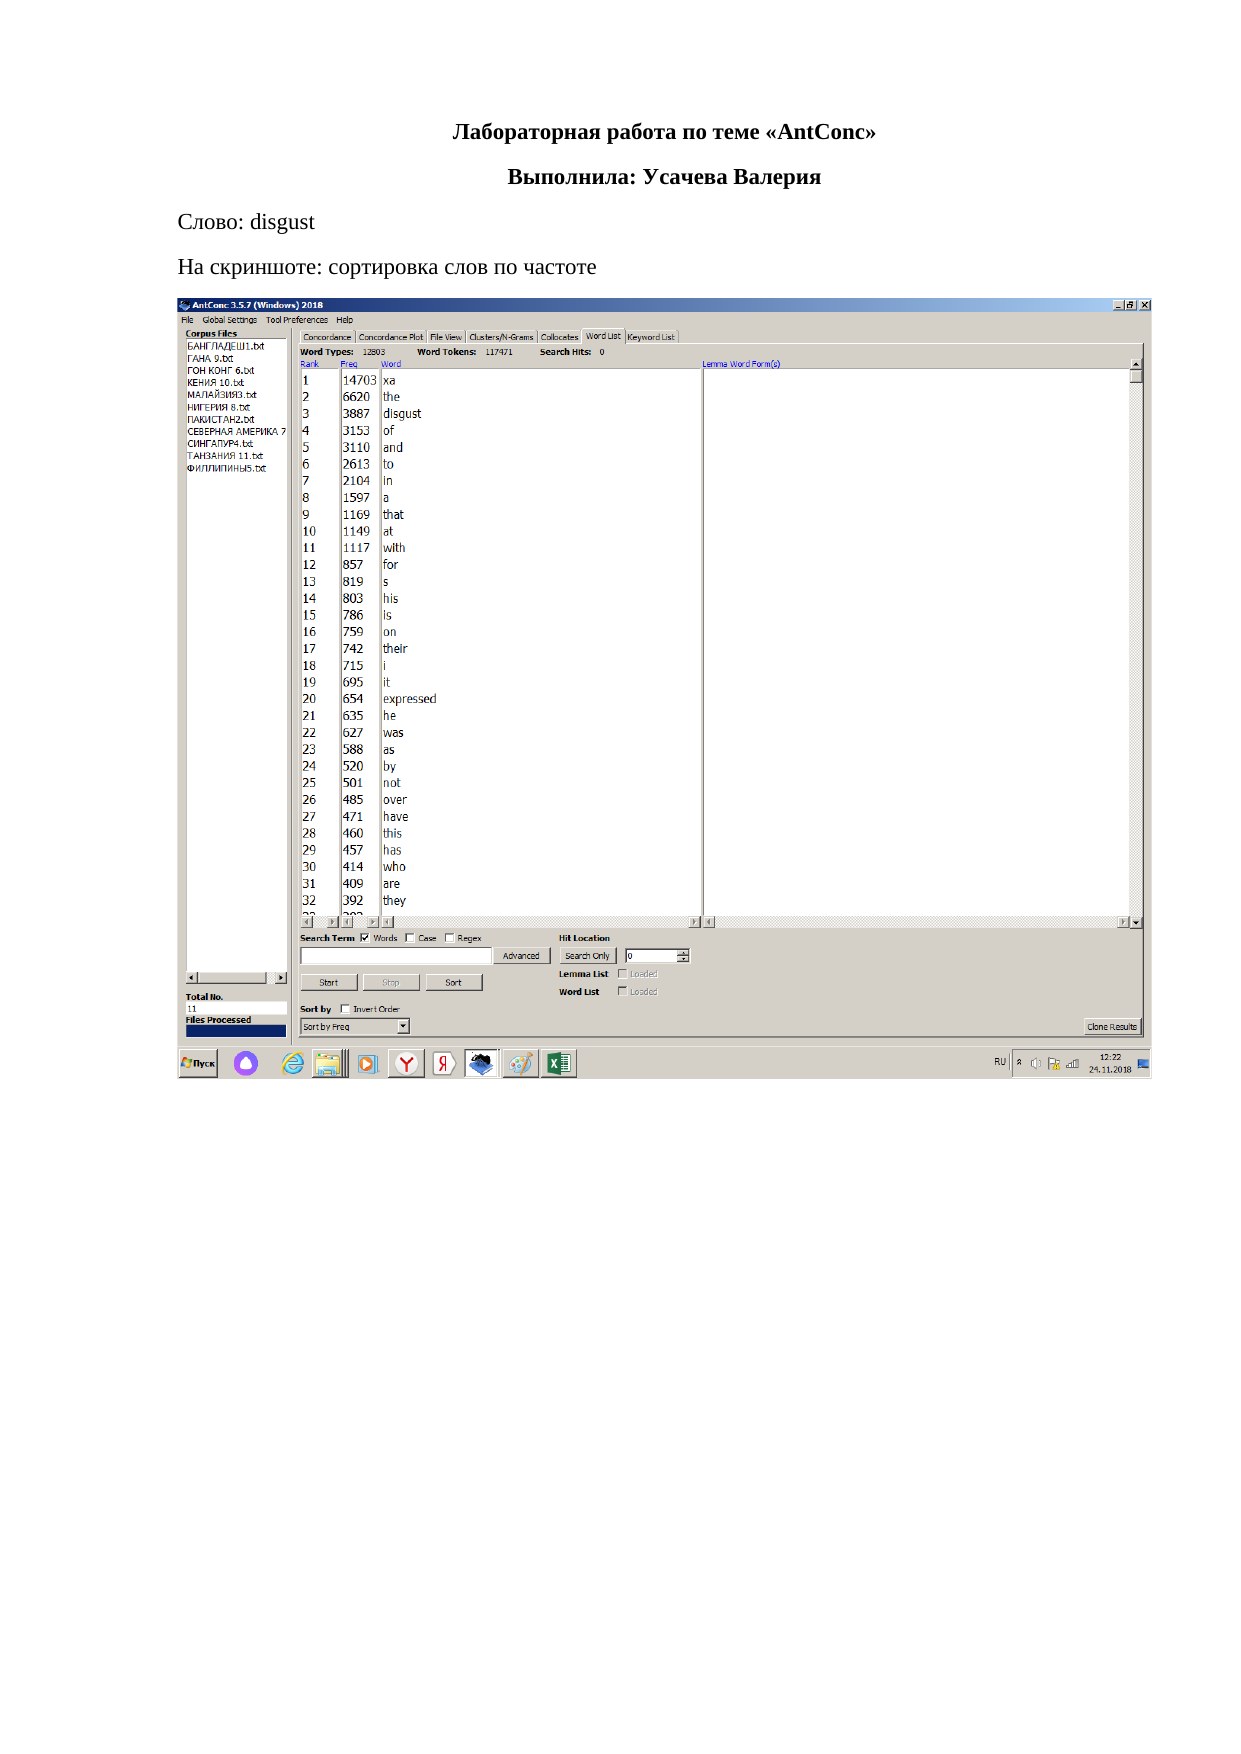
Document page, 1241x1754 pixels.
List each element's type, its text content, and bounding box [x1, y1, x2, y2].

text Выполнила: Усачева Валерия [177, 163, 1152, 189]
text Лабораторная работа по теме «AntConc» [177, 118, 1152, 144]
text Слово: disgust [177, 208, 1152, 235]
picture [177, 298, 1152, 1079]
text На скриншоте: сортировка слов по частоте [177, 253, 1152, 280]
